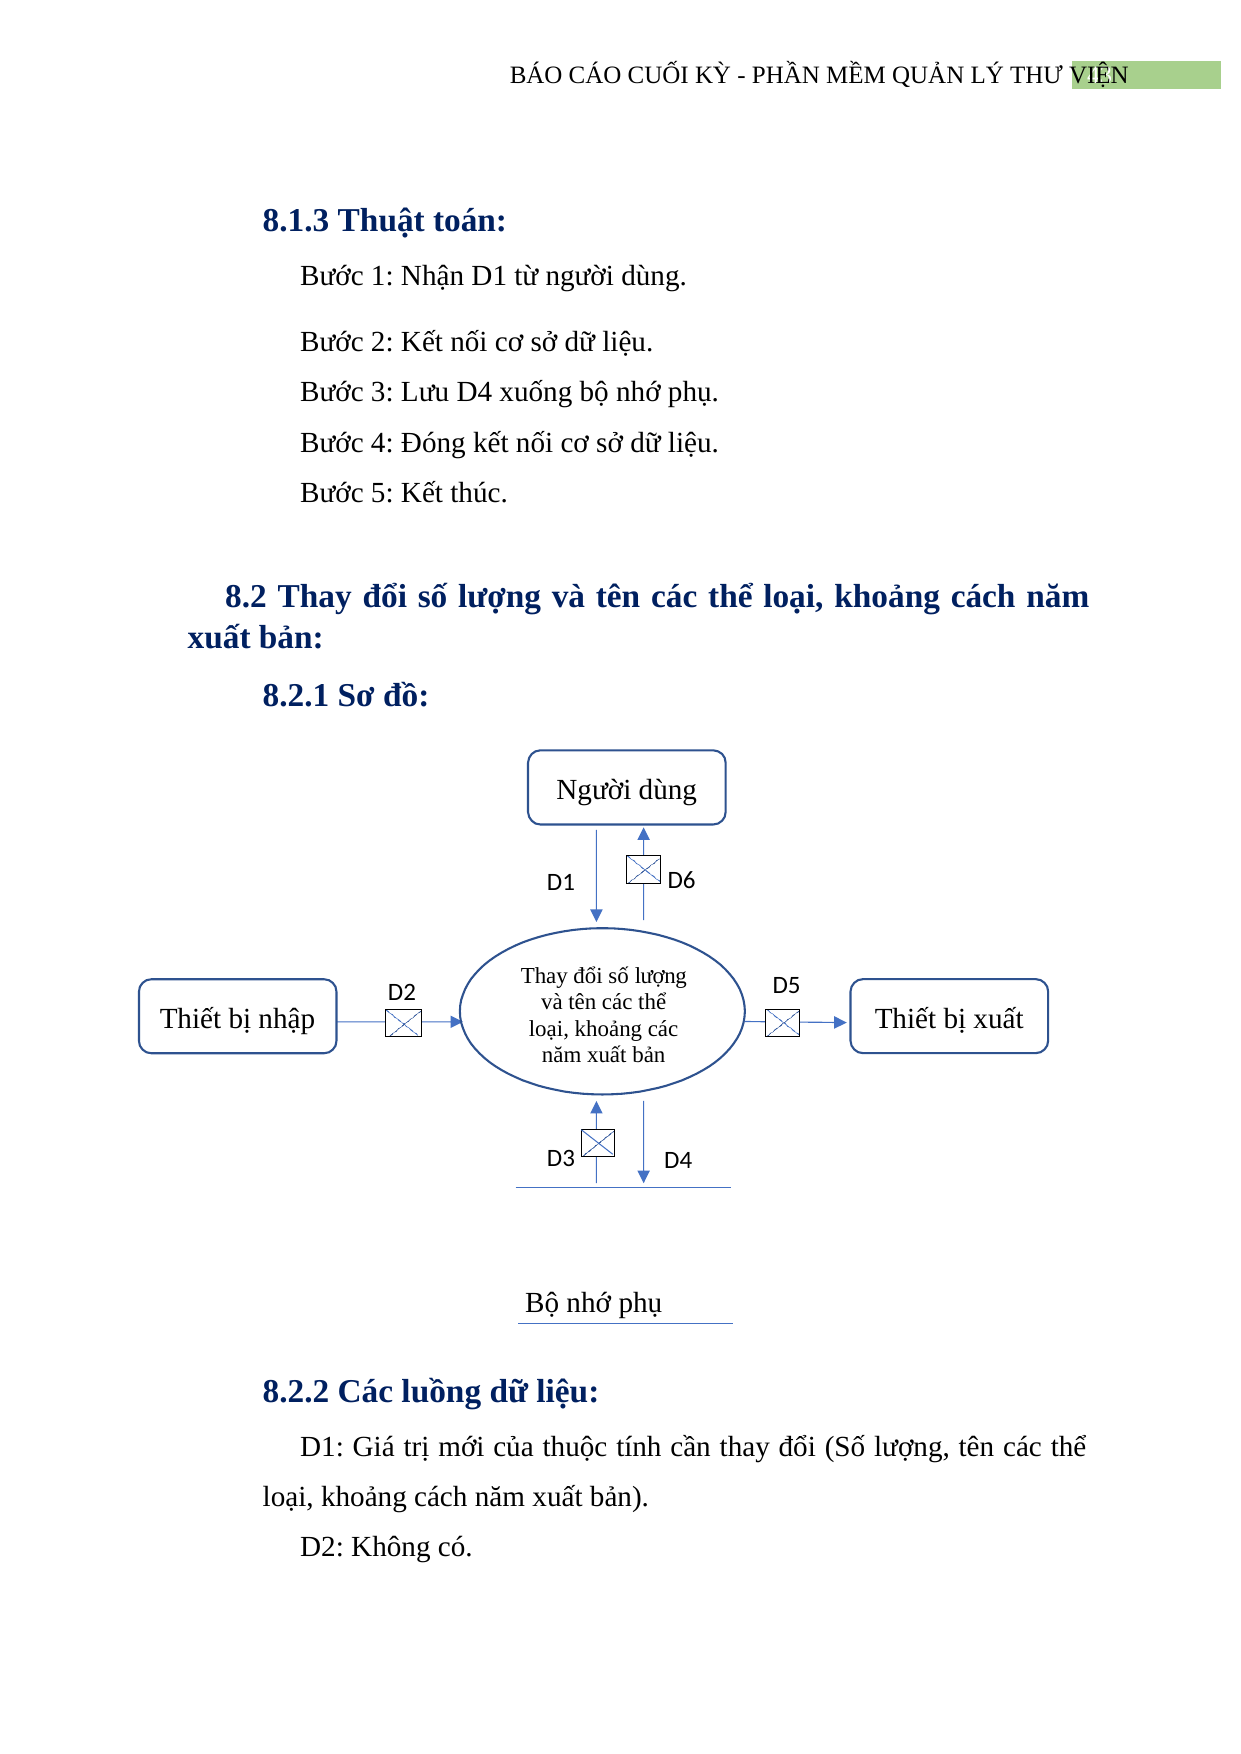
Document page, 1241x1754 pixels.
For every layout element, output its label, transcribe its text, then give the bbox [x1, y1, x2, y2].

text Bước 1: Nhận D1 từ người dùng. [262, 258, 1087, 292]
text 8.2 Thay đổi số lượng và tên các thể loại, khoảng cách năm xuất bản: [187, 576, 1090, 656]
picture [386, 1010, 421, 1036]
text 8.2.1 Sơ đồ: [225, 675, 1090, 713]
text D2: Không có. [262, 1529, 1087, 1562]
text 8.1.3 Thuật toán: [225, 200, 1090, 239]
text Bộ nhớ phụ [472, 1285, 1033, 1318]
text Bước 3: Lưu D4 xuống bộ nhớ phụ. [262, 374, 1087, 408]
text D1: Giá trị mới của thuộc tính cần thay đổi (Số lượng, tên các thể loại, khoảng cách năm xuất bản). [262, 1429, 1087, 1512]
text Bước 5: Kết thúc. [262, 475, 1087, 509]
text Bước 2: Kết nối cơ sở dữ liệu. [262, 324, 1087, 358]
text Bước 4: Đóng kết nối cơ sở dữ liệu. [262, 425, 1087, 458]
picture [582, 1132, 614, 1156]
picture [584, 1130, 614, 1153]
picture [766, 1010, 799, 1036]
text 8.2.2 Các luồng dữ liệu: [225, 1371, 1090, 1409]
picture [627, 856, 660, 883]
